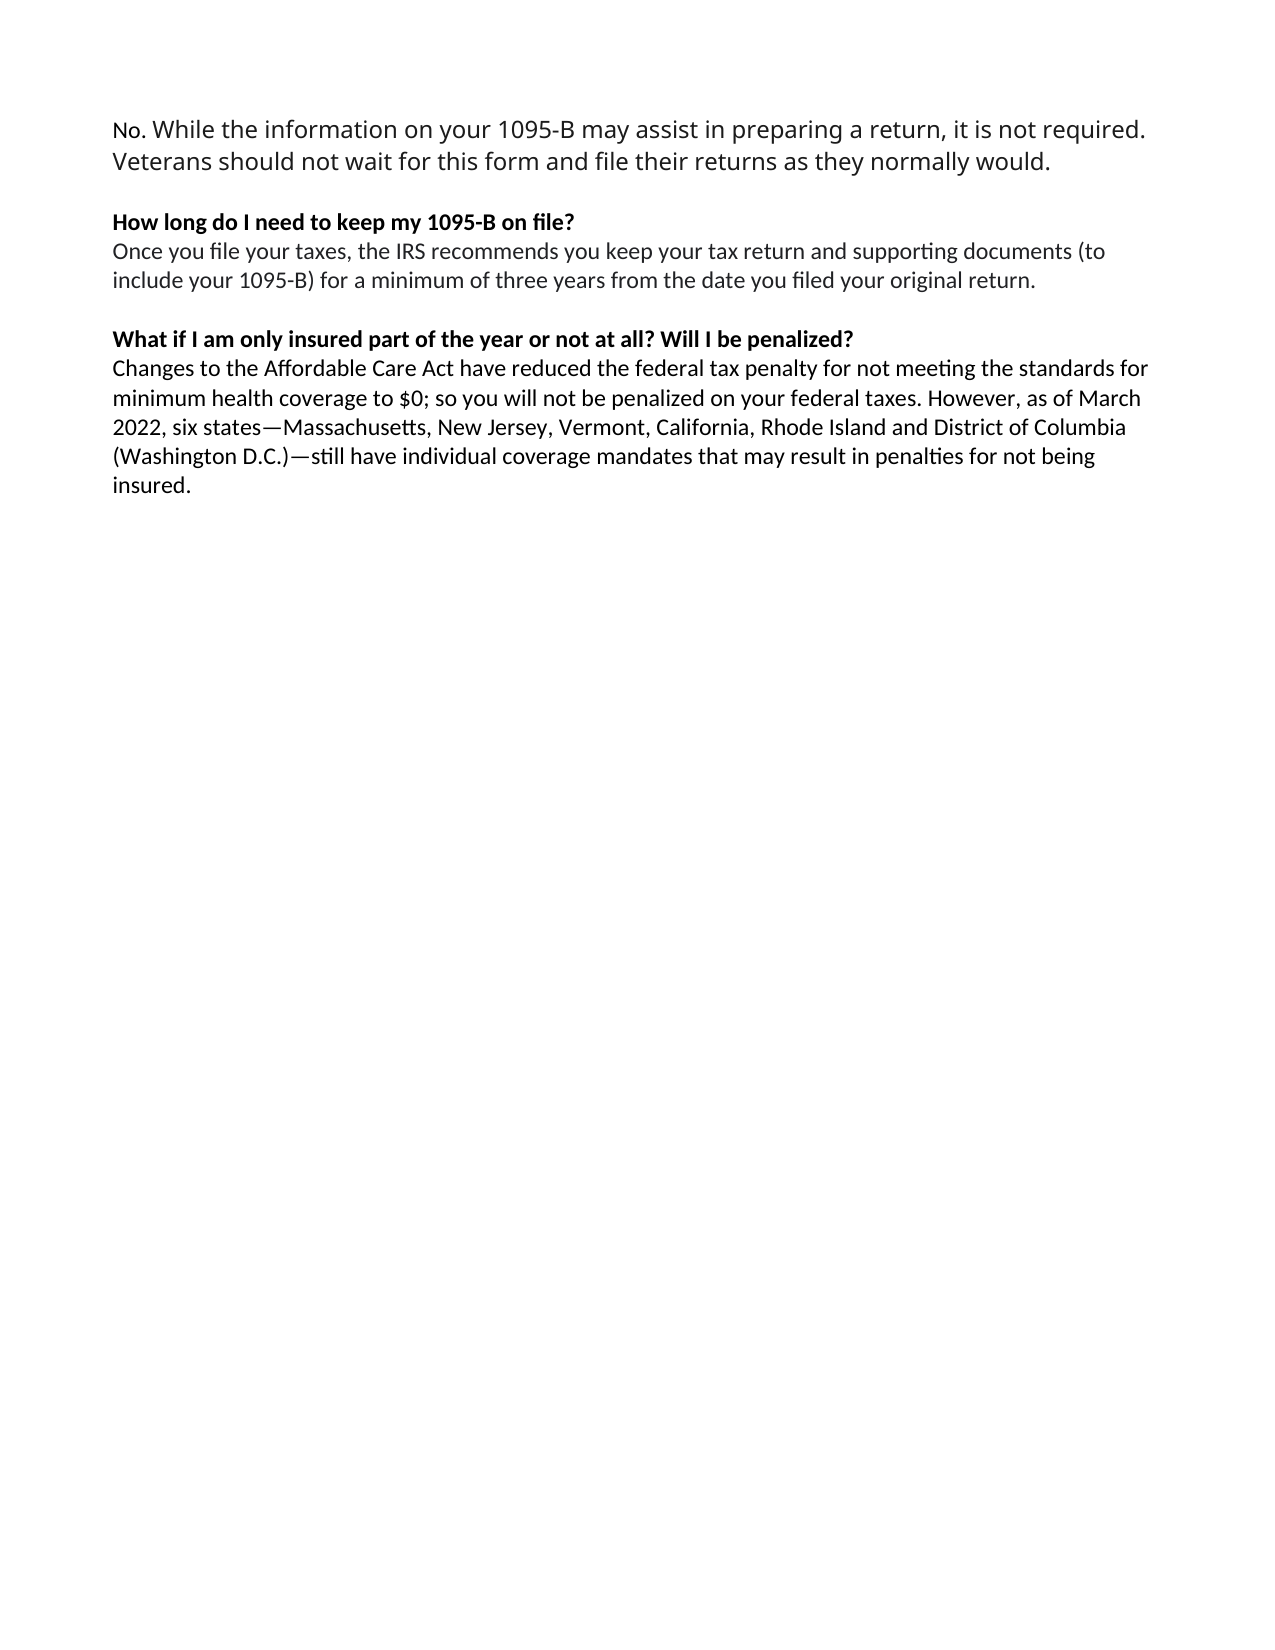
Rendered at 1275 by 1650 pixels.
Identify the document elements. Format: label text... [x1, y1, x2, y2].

text Changes to the Affordable Care Act have reduced the federal tax penalty for not meeting the standards for minimum health coverage to $0; so you will not be penalized on your federal taxes. However, as of March 2022, six states—Massachusetts, New Jersey, Vermont, California, Rhode Island and District of Columbia (Washington D.C.)—still have individual coverage mandates that may result in penalties for not being insured. [112, 353, 1162, 500]
text No. While the information on your 1095-B may assist in preparing a return, it is not required. Veterans should not wait for this form and file their returns as they normally would. [112, 112, 1162, 178]
text What if I am only insured part of the year or not at all? Will I be penalized? [112, 324, 1162, 353]
text How long do I need to keep my 1095-B on file? [112, 207, 1162, 236]
